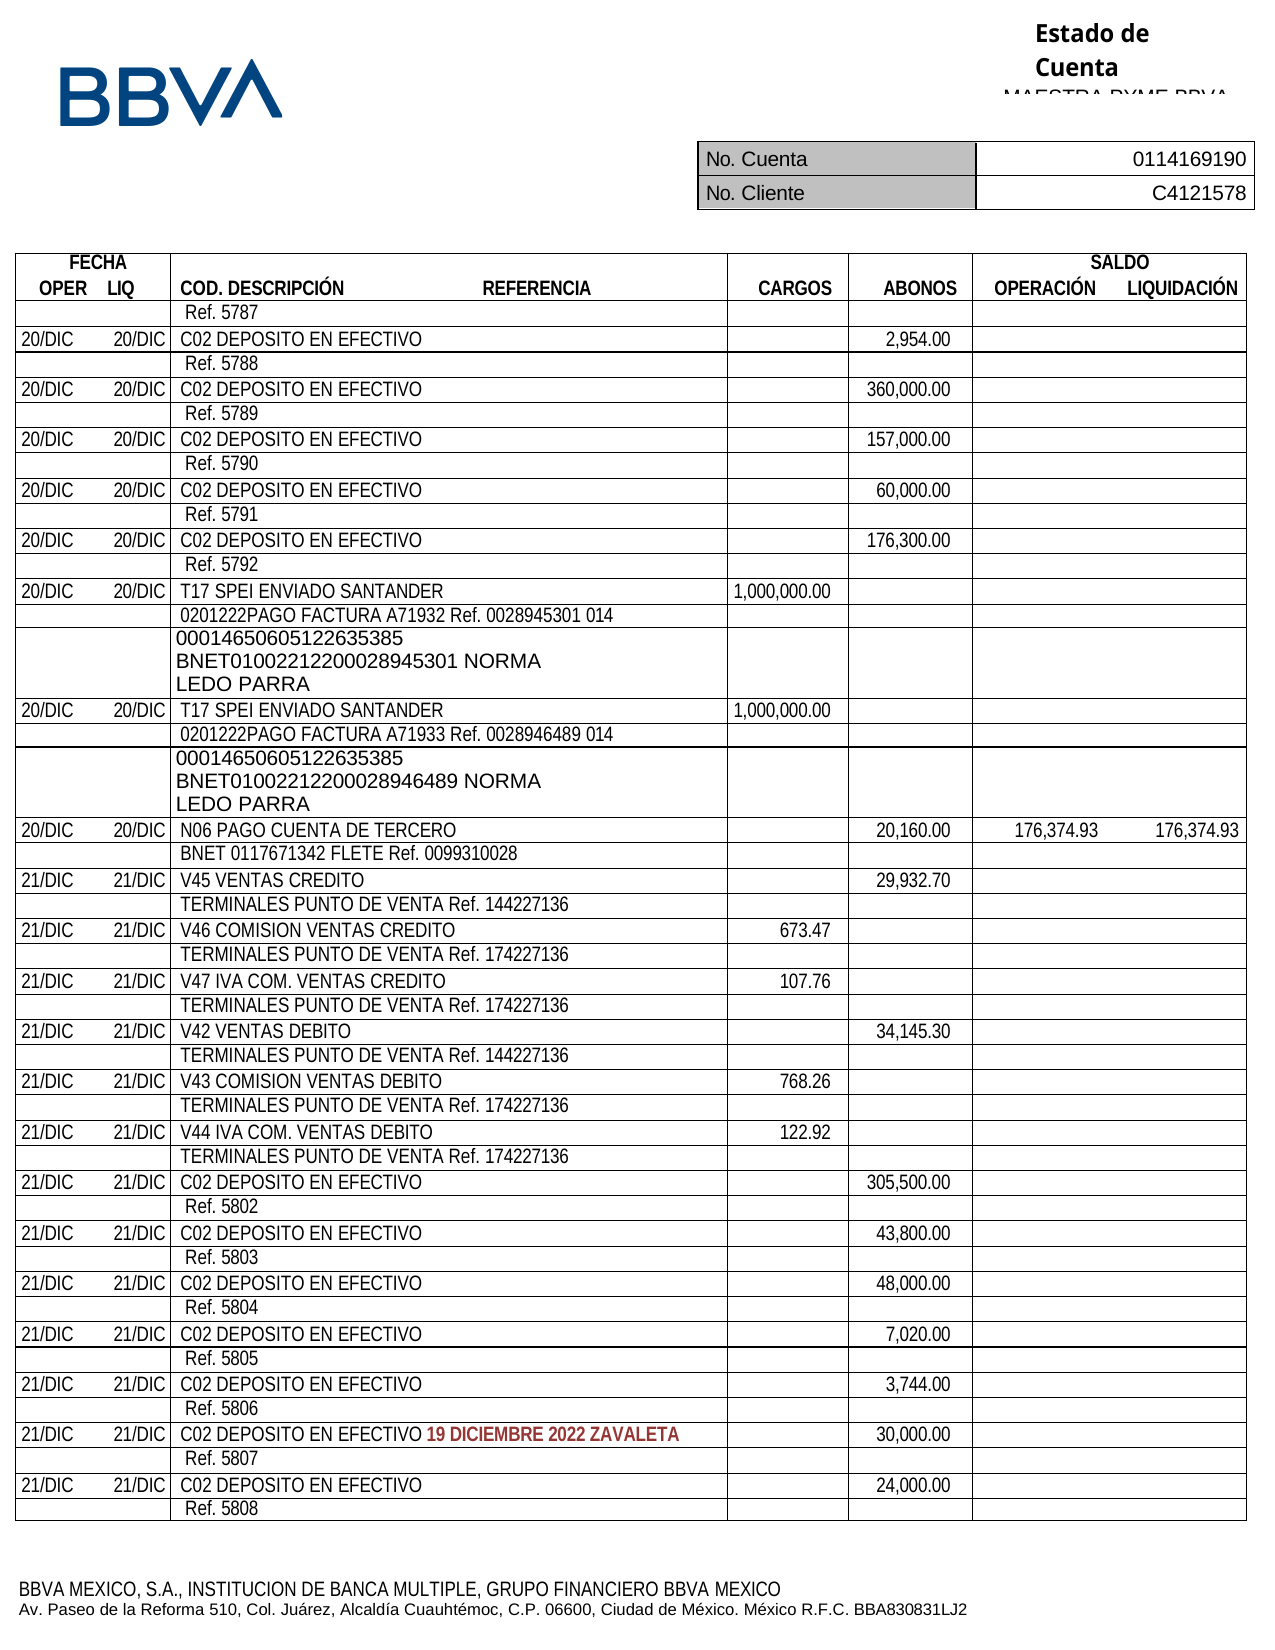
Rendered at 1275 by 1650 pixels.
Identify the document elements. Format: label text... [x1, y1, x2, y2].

table_cell 24,000.00 [849, 1474, 972, 1498]
table_cell [728, 327, 848, 351]
table_cell 20/DIC 20/DIC [16, 818, 170, 842]
table_cell [728, 818, 848, 842]
table_cell [849, 699, 972, 723]
table_cell [973, 1221, 1246, 1246]
table_cell [16, 748, 170, 817]
table_cell [973, 1474, 1246, 1498]
table_cell [973, 1297, 1246, 1321]
table_cell [973, 579, 1246, 603]
table_cell V44 IVA COM. VENTAS DEBITO [171, 1121, 727, 1145]
table_cell [728, 843, 848, 867]
table_cell [728, 554, 848, 578]
table_cell C02 DEPOSITO EN EFECTIVO [171, 378, 727, 402]
table_cell [973, 1045, 1246, 1069]
table_cell [973, 869, 1246, 893]
table_cell [849, 1348, 972, 1372]
table_cell C02 DEPOSITO EN EFECTIVO [171, 1171, 727, 1195]
table_cell [728, 1020, 848, 1044]
table_cell Ref. 5804 [171, 1297, 727, 1321]
table_cell [728, 453, 848, 477]
table_cell 20/DIC 20/DIC [16, 699, 170, 723]
table_cell [849, 748, 972, 817]
table_cell 176,374.93 176,374.93 [973, 818, 1246, 842]
table_cell [728, 944, 848, 968]
table_cell C02 DEPOSITO EN EFECTIVO [171, 1272, 727, 1296]
table_cell 30,000.00 [849, 1423, 972, 1447]
table_cell [973, 1322, 1246, 1346]
table_cell TERMINALES PUNTO DE VENTA Ref. 174227136 [171, 995, 727, 1019]
table_cell [728, 353, 848, 377]
table_cell 21/DIC 21/DIC [16, 1423, 170, 1447]
table_cell Ref. 5790 [171, 453, 727, 477]
table_cell [849, 1121, 972, 1145]
table_cell [849, 504, 972, 528]
table_cell [973, 843, 1246, 867]
table_cell [16, 1297, 170, 1321]
table_cell [728, 378, 848, 402]
table_cell [728, 1247, 848, 1271]
table_cell Ref. 5802 [171, 1196, 727, 1220]
table_cell [849, 894, 972, 918]
table_cell [728, 1045, 848, 1069]
table_cell [973, 748, 1246, 817]
table_cell [973, 1196, 1246, 1220]
table_cell [849, 628, 972, 698]
table_cell [16, 605, 170, 627]
table_cell TERMINALES PUNTO DE VENTA Ref. 144227136 [171, 894, 727, 918]
table_cell [973, 1448, 1246, 1472]
table_cell 20/DIC 20/DIC [16, 529, 170, 553]
table_cell [849, 453, 972, 477]
table_cell [728, 1423, 848, 1447]
table_cell 21/DIC 21/DIC [16, 1121, 170, 1145]
table_cell Ref. 5791 [171, 504, 727, 528]
table_cell 29,932.70 [849, 869, 972, 893]
table_header 0114169190 [977, 142, 1254, 175]
table_cell [973, 453, 1246, 477]
table_cell 2,954.00 [849, 327, 972, 351]
table_cell [728, 1146, 848, 1170]
table_cell 21/DIC 21/DIC [16, 1221, 170, 1246]
table_cell 21/DIC 21/DIC [16, 969, 170, 993]
table_cell [728, 428, 848, 452]
table_cell [973, 353, 1246, 377]
table_cell [973, 1095, 1246, 1119]
table_cell [849, 995, 972, 1019]
table_cell V47 IVA COM. VENTAS CREDITO [171, 969, 727, 993]
table_cell [973, 428, 1246, 452]
table_header CARGOS [728, 254, 848, 300]
table_cell C02 DEPOSITO EN EFECTIVO [171, 529, 727, 553]
table_cell [728, 301, 848, 326]
table_cell [849, 1045, 972, 1069]
table_cell [973, 1373, 1246, 1397]
table_cell [973, 1398, 1246, 1422]
table_cell C02 DEPOSITO EN EFECTIVO [171, 1221, 727, 1246]
table_cell [973, 1423, 1246, 1447]
table_cell [728, 1348, 848, 1372]
table_cell [728, 628, 848, 698]
table_cell 21/DIC 21/DIC [16, 1171, 170, 1195]
table_cell 0201222PAGO FACTURA A71932 Ref. 0028945301 014 [171, 605, 727, 627]
table_cell [973, 1171, 1246, 1195]
table_cell 21/DIC 21/DIC [16, 1373, 170, 1397]
table_cell [728, 1448, 848, 1472]
table_cell [728, 529, 848, 553]
table_cell [16, 403, 170, 427]
table_cell 00014650605122635385 BNET01002212200028945301 NORMA LEDO PARRA [171, 628, 727, 698]
table_cell [728, 1196, 848, 1220]
table_cell No. Cliente [699, 176, 975, 208]
table_cell Ref. 5808 [171, 1499, 727, 1519]
table_cell [849, 1070, 972, 1094]
table_cell 21/DIC 21/DIC [16, 1020, 170, 1044]
table_cell [849, 919, 972, 943]
table_cell [849, 969, 972, 993]
table_cell [16, 894, 170, 918]
table_cell C02 DEPOSITO EN EFECTIVO [171, 327, 727, 351]
table_cell [849, 1247, 972, 1271]
table_cell TERMINALES PUNTO DE VENTA Ref. 144227136 [171, 1045, 727, 1069]
table_cell [973, 403, 1246, 427]
table_cell 157,000.00 [849, 428, 972, 452]
table_cell C4121578 [977, 176, 1254, 208]
table_header FECHA OPER LIQ [16, 254, 170, 300]
table_cell [728, 1398, 848, 1422]
table_cell [973, 529, 1246, 553]
table_cell [973, 327, 1246, 351]
table_cell [849, 1297, 972, 1321]
table_cell [16, 628, 170, 698]
table_cell [16, 1398, 170, 1422]
table_cell [973, 1121, 1246, 1145]
table_cell [728, 869, 848, 893]
table_header SALDO OPERACIÓN LIQUIDACIÓN [973, 254, 1246, 300]
table_cell 21/DIC 21/DIC [16, 919, 170, 943]
table_cell [16, 1448, 170, 1472]
table_cell 48,000.00 [849, 1272, 972, 1296]
table_cell [973, 504, 1246, 528]
table_cell [849, 579, 972, 603]
table_cell Ref. 5789 [171, 403, 727, 427]
table_cell V45 VENTAS CREDITO [171, 869, 727, 893]
table_cell [973, 995, 1246, 1019]
table_cell [16, 944, 170, 968]
table_cell [973, 301, 1246, 326]
table_cell TERMINALES PUNTO DE VENTA Ref. 174227136 [171, 1095, 727, 1119]
table_cell [16, 1247, 170, 1271]
table_cell [973, 1247, 1246, 1271]
table_cell [849, 1448, 972, 1472]
table_cell [728, 1272, 848, 1296]
table_cell 122.92 [728, 1121, 848, 1145]
table_cell [973, 628, 1246, 698]
table_cell 21/DIC 21/DIC [16, 1322, 170, 1346]
table_cell 20/DIC 20/DIC [16, 327, 170, 351]
table_cell [973, 1272, 1246, 1296]
table_cell [849, 403, 972, 427]
table_cell 20/DIC 20/DIC [16, 579, 170, 603]
table_cell [849, 1095, 972, 1119]
table_cell [973, 1348, 1246, 1372]
table_cell Ref. 5788 [171, 353, 727, 377]
table_cell [973, 1070, 1246, 1094]
table_cell Ref. 5805 [171, 1348, 727, 1372]
table_cell [728, 1171, 848, 1195]
table_cell 20/DIC 20/DIC [16, 479, 170, 503]
table_cell [16, 1499, 170, 1519]
table_cell [16, 843, 170, 867]
table_cell 305,500.00 [849, 1171, 972, 1195]
table_cell 3,744.00 [849, 1373, 972, 1397]
table_cell [849, 301, 972, 326]
table_cell [728, 1297, 848, 1321]
table_cell [973, 554, 1246, 578]
table_cell 768.26 [728, 1070, 848, 1094]
table_cell [728, 1499, 848, 1519]
table_cell [728, 1095, 848, 1119]
table_cell [973, 699, 1246, 723]
table_cell [728, 894, 848, 918]
table_cell [973, 724, 1246, 746]
table_cell [16, 1196, 170, 1220]
table_cell 1,000,000.00 [728, 579, 848, 603]
table_cell 21/DIC 21/DIC [16, 1272, 170, 1296]
table_cell [728, 605, 848, 627]
table_cell [849, 1398, 972, 1422]
table_cell [16, 504, 170, 528]
table_cell BNET 0117671342 FLETE Ref. 0099310028 [171, 843, 727, 867]
table_cell 0201222PAGO FACTURA A71933 Ref. 0028946489 014 [171, 724, 727, 746]
table_header ABONOS [849, 254, 972, 300]
table_cell [973, 479, 1246, 503]
table_cell C02 DEPOSITO EN EFECTIVO [171, 479, 727, 503]
table_cell [849, 1146, 972, 1170]
table_cell [973, 969, 1246, 993]
table_cell [973, 1146, 1246, 1170]
table_cell [728, 403, 848, 427]
table_cell [728, 1322, 848, 1346]
table_cell 34,145.30 [849, 1020, 972, 1044]
table_cell [16, 1095, 170, 1119]
table_cell [16, 453, 170, 477]
table_cell Ref. 5806 [171, 1398, 727, 1422]
table_cell 20/DIC 20/DIC [16, 428, 170, 452]
table_cell [973, 894, 1246, 918]
table_cell 176,300.00 [849, 529, 972, 553]
table_cell [973, 919, 1246, 943]
table_cell [728, 504, 848, 528]
table_cell Ref. 5787 [171, 301, 727, 326]
table_cell [728, 1474, 848, 1498]
table_cell 107.76 [728, 969, 848, 993]
table_cell C02 DEPOSITO EN EFECTIVO [171, 1322, 727, 1346]
table_cell [728, 1221, 848, 1246]
table_cell [973, 378, 1246, 402]
table_cell [728, 995, 848, 1019]
table_cell [16, 724, 170, 746]
table_cell V46 COMISION VENTAS CREDITO [171, 919, 727, 943]
table_cell Ref. 5807 [171, 1448, 727, 1472]
table_cell [849, 554, 972, 578]
table_header COD. DESCRIPCIÓN REFERENCIA [171, 254, 727, 300]
table_cell [16, 1348, 170, 1372]
table_cell TERMINALES PUNTO DE VENTA Ref. 174227136 [171, 1146, 727, 1170]
table_cell [16, 554, 170, 578]
table_cell 1,000,000.00 [728, 699, 848, 723]
table_cell 360,000.00 [849, 378, 972, 402]
table_cell 673.47 [728, 919, 848, 943]
table_cell 7,020.00 [849, 1322, 972, 1346]
table_cell [16, 1146, 170, 1170]
table_header No. Cuenta [699, 142, 976, 175]
table_cell 21/DIC 21/DIC [16, 1474, 170, 1498]
table_cell [849, 724, 972, 746]
table_cell [16, 353, 170, 377]
picture [60, 59, 283, 126]
table_cell [728, 1373, 848, 1397]
table_cell [973, 1020, 1246, 1044]
table_cell Ref. 5803 [171, 1247, 727, 1271]
table_cell [849, 353, 972, 377]
table_cell 21/DIC 21/DIC [16, 1070, 170, 1094]
table_cell 20,160.00 [849, 818, 972, 842]
table_cell V42 VENTAS DEBITO [171, 1020, 727, 1044]
table_cell [849, 843, 972, 867]
table_cell TERMINALES PUNTO DE VENTA Ref. 174227136 [171, 944, 727, 968]
table_cell [16, 301, 170, 326]
table_cell [973, 605, 1246, 627]
table_cell 43,800.00 [849, 1221, 972, 1246]
table_cell 60,000.00 [849, 479, 972, 503]
table_cell T17 SPEI ENVIADO SANTANDER [171, 579, 727, 603]
table_cell [728, 748, 848, 817]
table_cell C02 DEPOSITO EN EFECTIVO [171, 1474, 727, 1498]
table_cell [16, 1045, 170, 1069]
table_cell [849, 605, 972, 627]
table_cell [849, 1196, 972, 1220]
table_cell 00014650605122635385 BNET01002212200028946489 NORMA LEDO PARRA [171, 748, 727, 817]
table_cell 20/DIC 20/DIC [16, 378, 170, 402]
table_cell N06 PAGO CUENTA DE TERCERO [171, 818, 727, 842]
table_cell [728, 724, 848, 746]
table_cell [973, 944, 1246, 968]
table_cell [973, 1499, 1246, 1519]
table_cell [849, 1499, 972, 1519]
table_cell [849, 944, 972, 968]
table_cell [16, 995, 170, 1019]
table_cell T17 SPEI ENVIADO SANTANDER [171, 699, 727, 723]
table_cell C02 DEPOSITO EN EFECTIVO [171, 428, 727, 452]
table_cell Ref. 5792 [171, 554, 727, 578]
table_cell C02 DEPOSITO EN EFECTIVO 19 DICIEMBRE 2022 ZAVALETA [171, 1423, 727, 1447]
table_cell C02 DEPOSITO EN EFECTIVO [171, 1373, 727, 1397]
table_cell 21/DIC 21/DIC [16, 869, 170, 893]
table_cell V43 COMISION VENTAS DEBITO [171, 1070, 727, 1094]
table_cell [728, 479, 848, 503]
